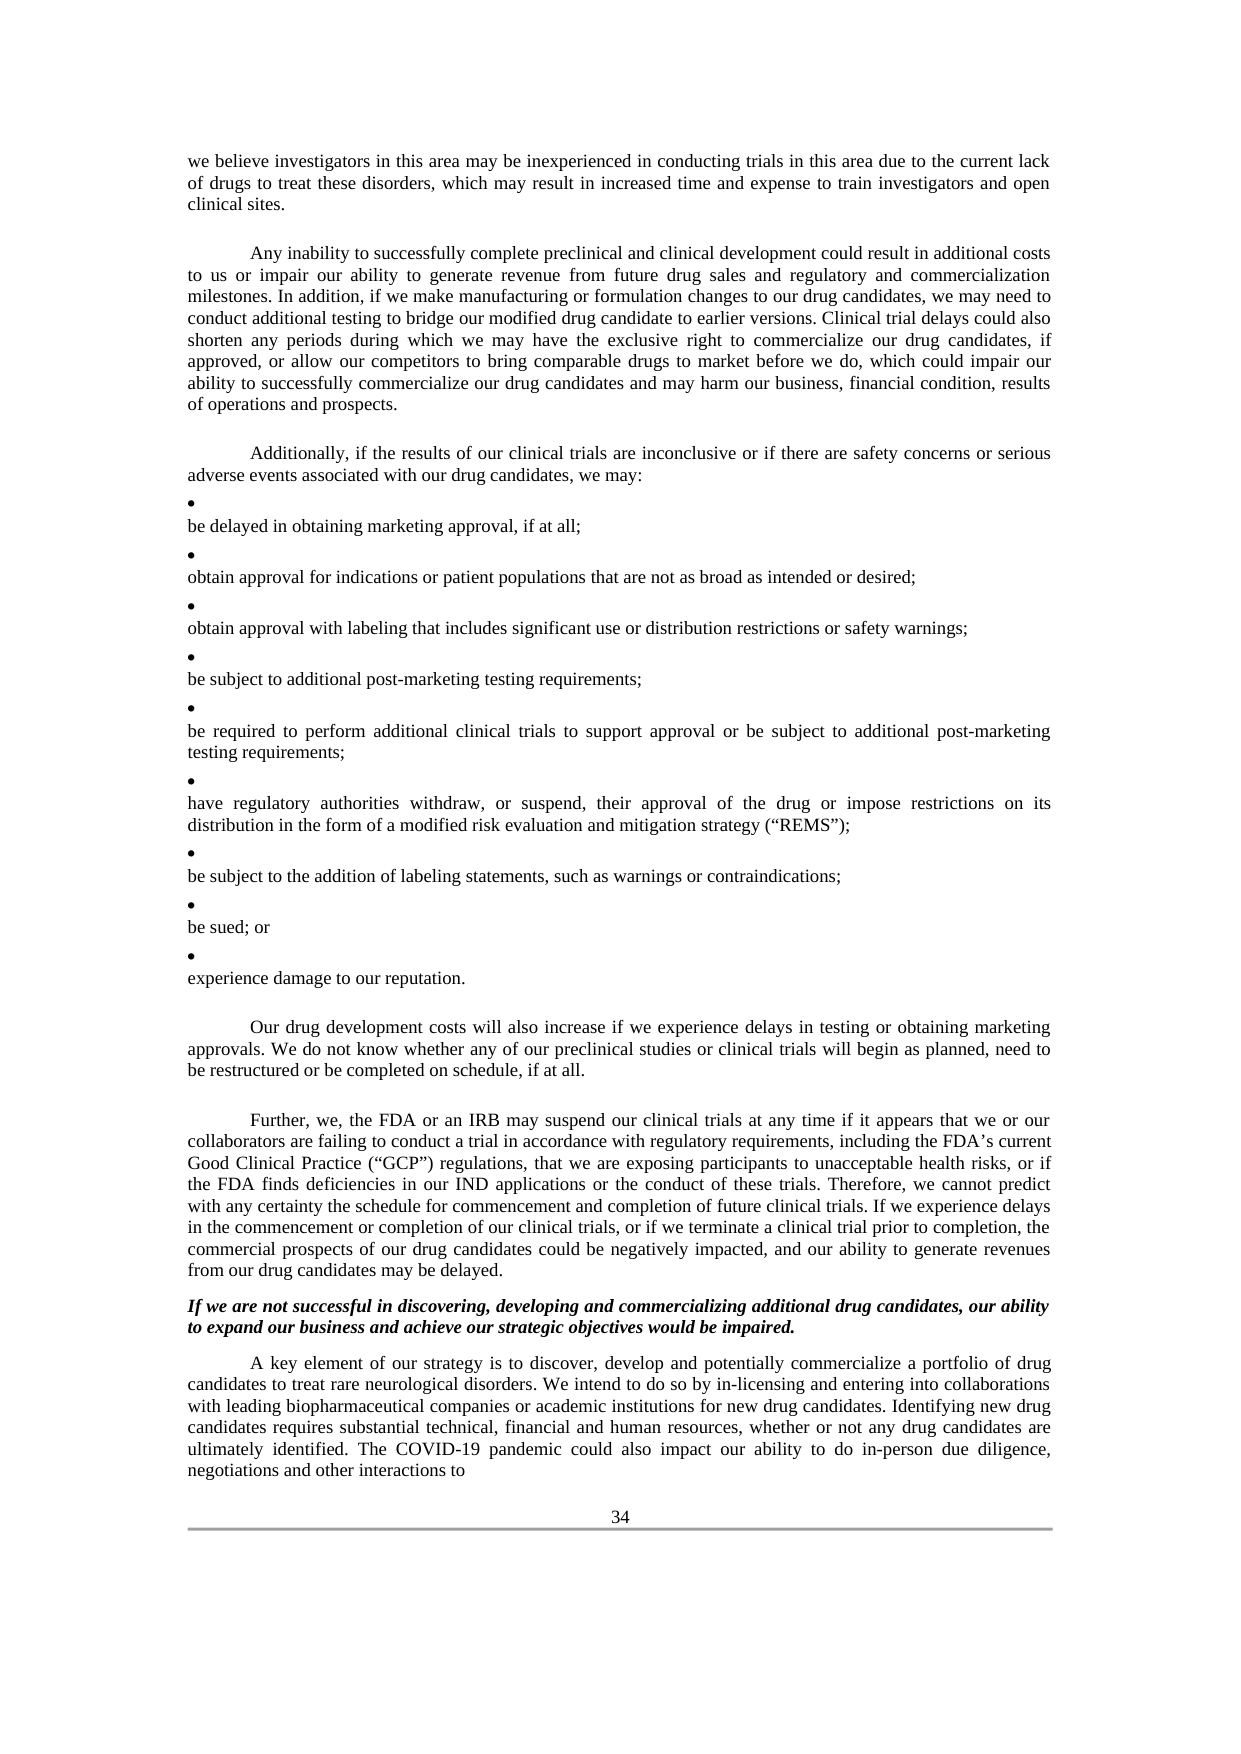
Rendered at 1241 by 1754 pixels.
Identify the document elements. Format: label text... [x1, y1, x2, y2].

text Our drug development costs will also increase if we experience delays in testing or obtaining marketing approvals. We do not know whether any of our preclinical studies or clinical trials will begin as planned, need to be restructured or be completed on schedule, if at all. [187, 1016, 1053, 1081]
text obtain approval with labeling that includes significant use or distribution restrictions or safety warnings; [187, 617, 1053, 639]
text experience damage to our reputation. [187, 967, 1053, 989]
text Additionally, if the results of our clinical trials are inconclusive or if there are safety concerns or serious adverse events associated with our drug candidates, we may: [187, 442, 1053, 485]
text 34 [187, 1506, 1053, 1527]
text Any inability to successfully complete preclinical and clinical development could result in additional costs to us or impair our ability to generate revenue from future drug sales and regulatory and commercialization milestones. In addition, if we make manufacturing or formulation changes to our drug candidates, we may need to conduct additional testing to bridge our modified drug candidate to earlier versions. Clinical trial delays could also shorten any periods during which we may have the exclusive right to commercialize our drug candidates, if approved, or allow our competitors to bring comparable drugs to market before we do, which could impair our ability to successfully commercialize our drug candidates and may harm our business, financial condition, results of operations and prospects. [187, 242, 1053, 415]
text be subject to the addition of labeling statements, such as warnings or contraindications; [187, 865, 1053, 886]
text be sued; or [187, 916, 1053, 938]
text Further, we, the FDA or an IRB may suspend our clinical trials at any time if it appears that we or our collaborators are failing to conduct a trial in accordance with regulatory requirements, including the FDA’s current Good Clinical Practice (“GCP”) regulations, that we are exposing participants to unacceptable health risks, or if the FDA finds deficiencies in our IND applications or the conduct of these trials. Therefore, we cannot predict with any certainty the schedule for commencement and completion of future clinical trials. If we experience delays in the commencement or completion of our clinical trials, or if we terminate a clinical trial prior to completion, the commercial prospects of our drug candidates could be negatively impacted, and our ability to generate revenues from our drug candidates may be delayed. [187, 1108, 1053, 1281]
text be required to perform additional clinical trials to support approval or be subject to additional post-marketing testing requirements; [187, 719, 1053, 763]
text obtain approval for indications or patient populations that are not as broad as intended or desired; [187, 566, 1053, 588]
text be subject to additional post-marketing testing requirements; [187, 668, 1053, 690]
text be delayed in obtaining marketing approval, if at all; [187, 515, 1053, 536]
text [187, 150, 1053, 215]
text have regulatory authorities withdraw, or suspend, their approval of the drug or impose restrictions on its distribution in the form of a modified risk evaluation and mitigation strategy (“REMS”); [187, 792, 1053, 835]
text A key element of our strategy is to discover, develop and potentially commercialize a portfolio of drug candidates to treat rare neurological disorders. We intend to do so by in-licensing and entering into collaborations with leading biopharmaceutical companies or academic institutions for new drug candidates. Identifying new drug candidates requires substantial technical, financial and human resources, whether or not any drug candidates are ultimately identified. The COVID-19 pandemic could also impact our ability to do in-person due diligence, negotiations and other interactions to [187, 1352, 1053, 1481]
text If we are not successful in discovering, developing and commercializing additional drug candidates, our ability to expand our business and achieve our strategic objectives would be impaired. [187, 1295, 1053, 1338]
